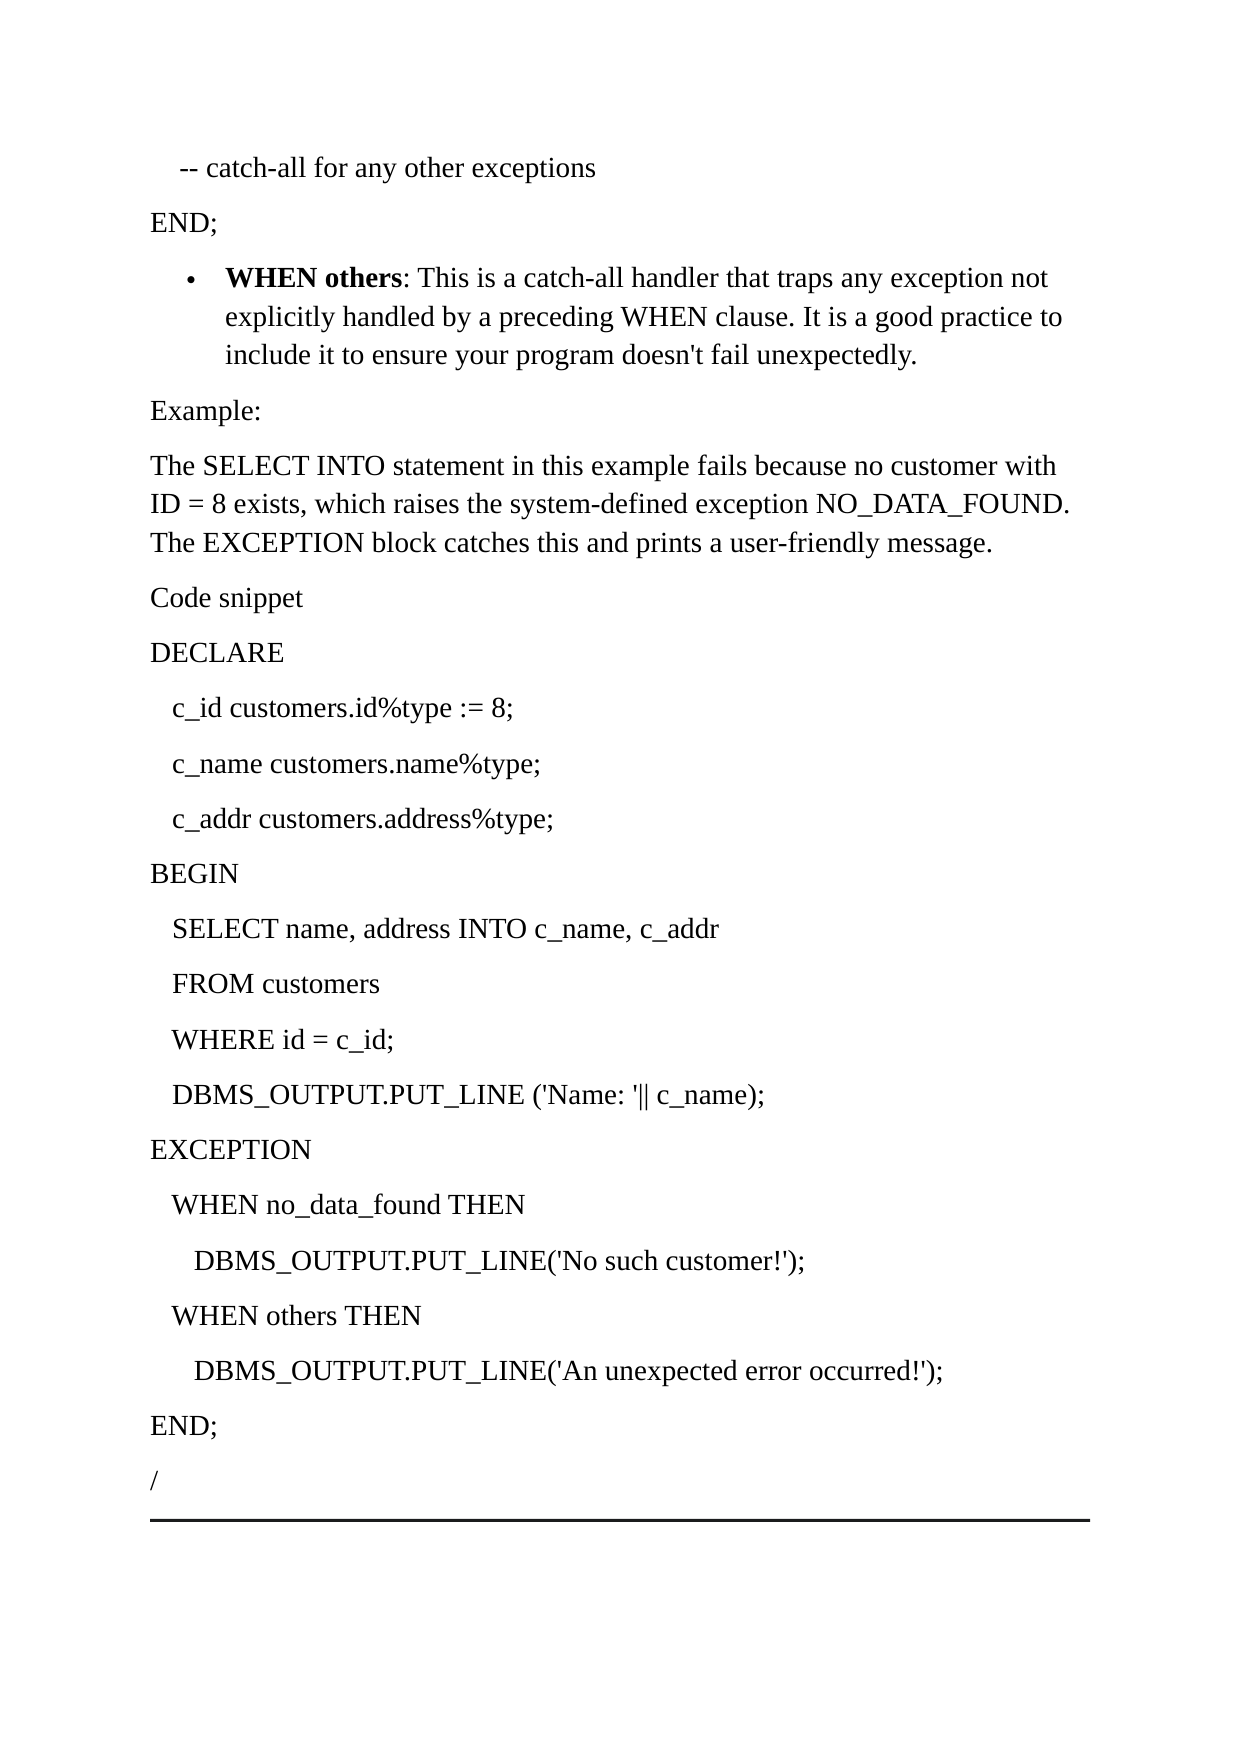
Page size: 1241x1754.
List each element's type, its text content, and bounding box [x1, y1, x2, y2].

text c_addr customers.address%type; [150, 801, 1090, 834]
text DBMS_OUTPUT.PUT_LINE('No such customer!'); [150, 1243, 1090, 1276]
text Example: [150, 393, 1090, 426]
text WHERE id = c_id; [150, 1022, 1090, 1055]
text FROM customers [150, 967, 1090, 1000]
text The SELECT INTO statement in this example fails because no customer with ID = 8 exists, which raises the system-defined exception NO_DATA_FOUND. The EXCEPTION block catches this and prints a user-friendly message. [150, 448, 1090, 558]
text EXCEPTION [150, 1132, 1090, 1166]
text DECLARE [150, 635, 1090, 669]
text BEGIN [150, 856, 1090, 890]
text WHEN no_data_found THEN [150, 1187, 1090, 1221]
text / [150, 1463, 1090, 1497]
text SELECT name, address INTO c_name, c_addr [150, 911, 1090, 945]
text c_id customers.id%type := 8; [150, 691, 1090, 724]
list WHEN others: This is a catch-all handler that traps any exception not explicitly handled by a preceding WHEN clause. It is a good practice to include it to ensure your program doesn't fail unexpectedly. [187, 260, 1090, 371]
text END; [150, 1408, 1090, 1442]
text DBMS_OUTPUT.PUT_LINE('An unexpected error occurred!'); [150, 1353, 1090, 1387]
text Code snippet [150, 580, 1090, 614]
text -- catch-all for any other exceptions [150, 150, 1090, 183]
text c_name customers.name%type; [150, 746, 1090, 779]
text END; [150, 205, 1090, 239]
text WHEN others THEN [150, 1298, 1090, 1331]
text DBMS_OUTPUT.PUT_LINE ('Name: '|| c_name); [150, 1077, 1090, 1111]
